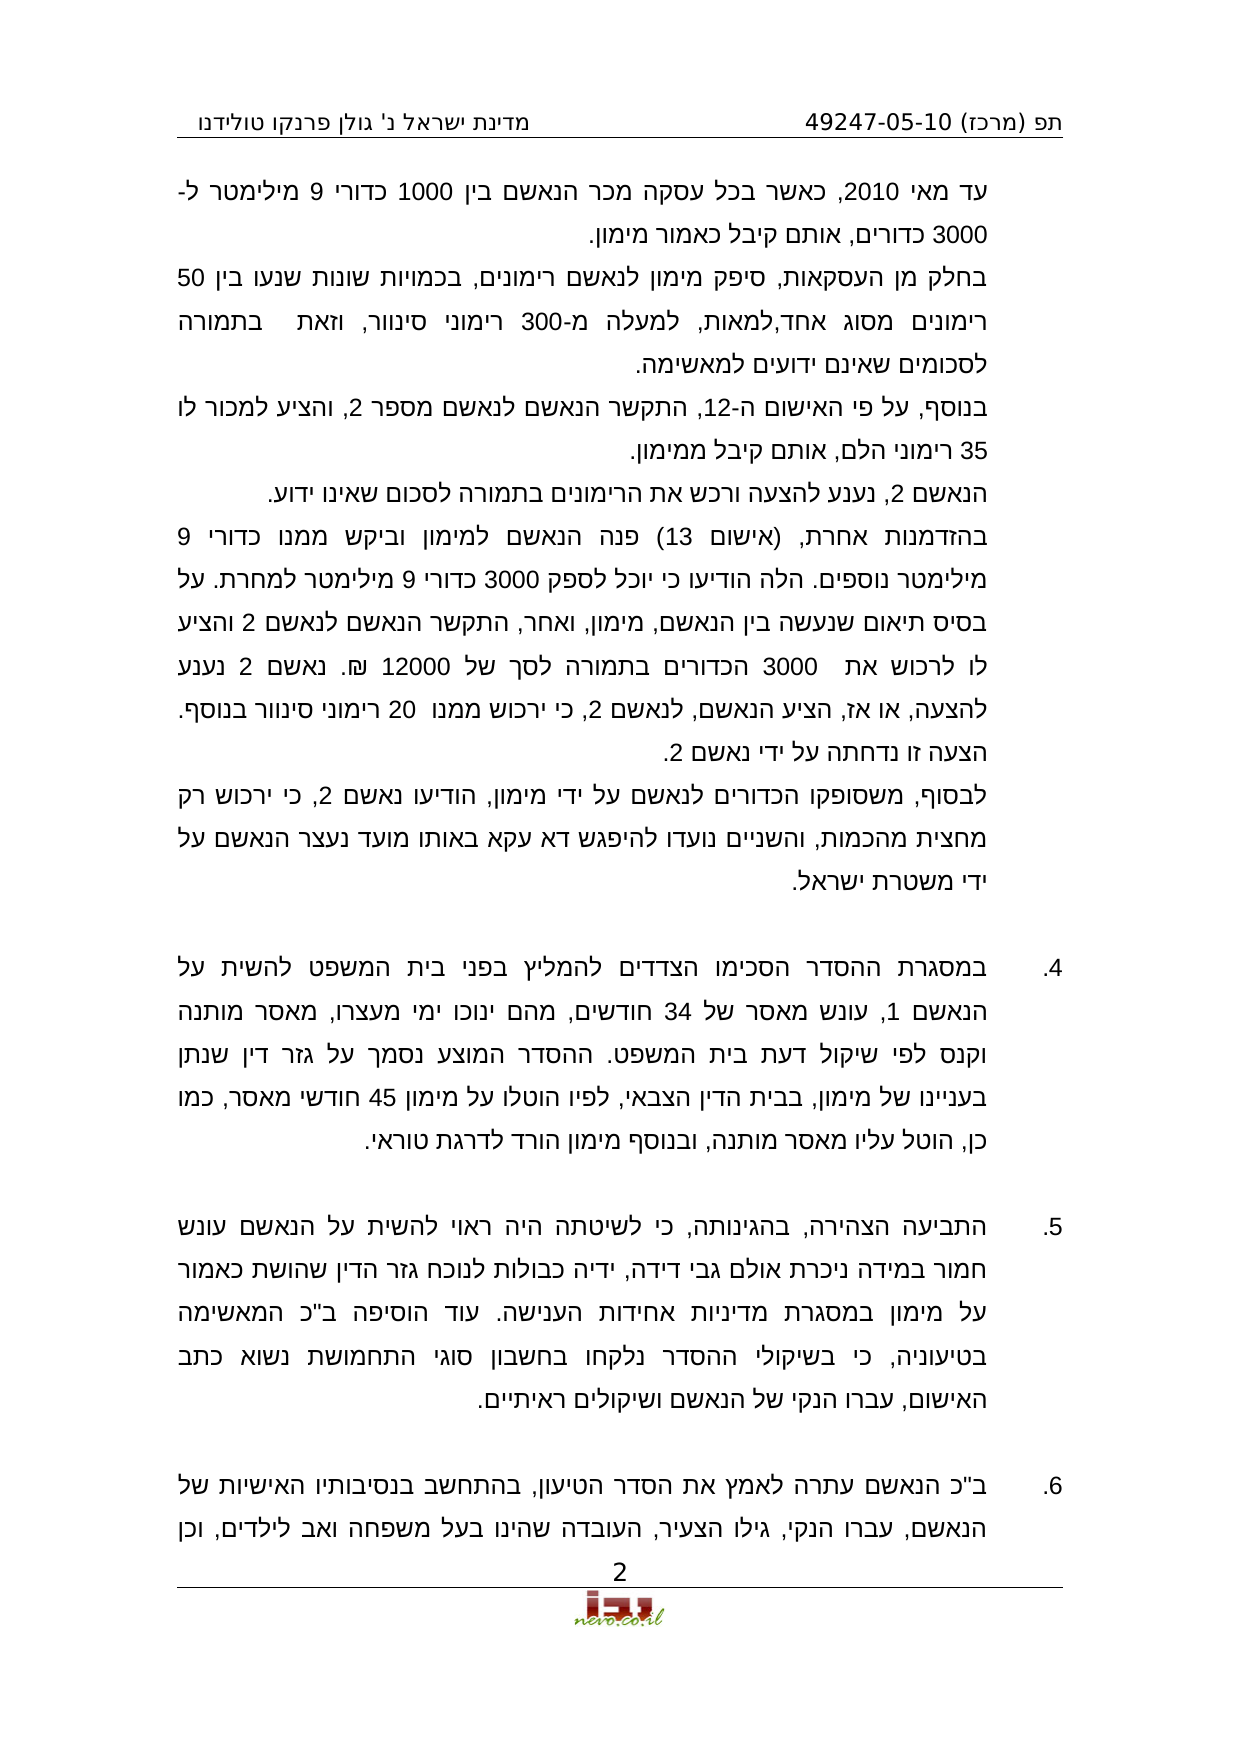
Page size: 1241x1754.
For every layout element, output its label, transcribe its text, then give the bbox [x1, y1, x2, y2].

picture [574, 1590, 666, 1627]
text הנאשם 2, נענע להצעה ורכש את הרימונים בתמורה לסכום שאינו ידוע. [177, 479, 1063, 508]
text לבסוף, משסופקו הכדורים לנאשם על ידי מימון, הודיעו נאשם 2, כי ירכוש רק מחצית מהכמות, והשניים נועדו להיפגש דא עקא באותו מועד נעצר הנאשם על ידי משטרת ישראל. [177, 781, 1063, 896]
text בהזדמנות אחרת, (אישום 13) פנה הנאשם למימון וביקש ממנו כדורי 9 מילימטר נוספים. הלה הודיעו כי יוכל לספק 3000 כדורי 9 מילימטר למחרת. על בסיס תיאום שנעשה בין הנאשם, מימון, ואחר, התקשר הנאשם לנאשם 2 והציע לו לרכוש את 3000 הכדורים בתמורה לסך של 12000 ₪. נאשם 2 נענע להצעה, או אז, הציע הנאשם, לנאשם 2, כי ירכוש ממנו 20 רימוני סינוור בנוסף. הצעה זו נדחתה על ידי נאשם 2. [177, 522, 1063, 767]
text בנוסף, על פי האישום ה-12, התקשר הנאשם לנאשם מספר 2, והציע למכור לו 35 רימוני הלם, אותם קיבל ממימון. [177, 393, 1063, 465]
text בחלק מן העסקאות, סיפק מימון לנאשם רימונים, בכמויות שונות שנעו בין 50 רימונים מסוג אחד,למאות, למעלה מ-300 רימוני סינוור, וזאת בתמורה לסכומים שאינם ידועים למאשימה. [177, 263, 1063, 378]
text 4. במסגרת ההסדר הסכימו הצדדים להמליץ בפני בית המשפט להשית על הנאשם 1, עונש מאסר של 34 חודשים, מהם ינוכו ימי מעצרו, מאסר מותנה וקנס לפי שיקול דעת בית המשפט. ההסדר המוצע נסמך על גזר דין שנתן בעניינו של מימון, בבית הדין הצבאי, לפיו הוטלו על מימון 45 חודשי מאסר, כמו כן, הוטל עליו מאסר מותנה, ובנוסף מימון הורד לדרגת טוראי. [177, 953, 1063, 1155]
text 5. התביעה הצהירה, בהגינותה, כי לשיטתה היה ראוי להשית על הנאשם עונש חמור במידה ניכרת אולם גבי דידה, ידיה כבולות לנוכח גזר הדין שהושת כאמור על מימון במסגרת מדיניות אחידות הענישה. עוד הוסיפה ב"כ המאשימה בטיעוניה, כי בשיקולי ההסדר נלקחו בחשבון סוגי התחמושת נשוא כתב האישום, עברו הנקי של הנאשם ושיקולים ראיתיים. [177, 1212, 1063, 1413]
